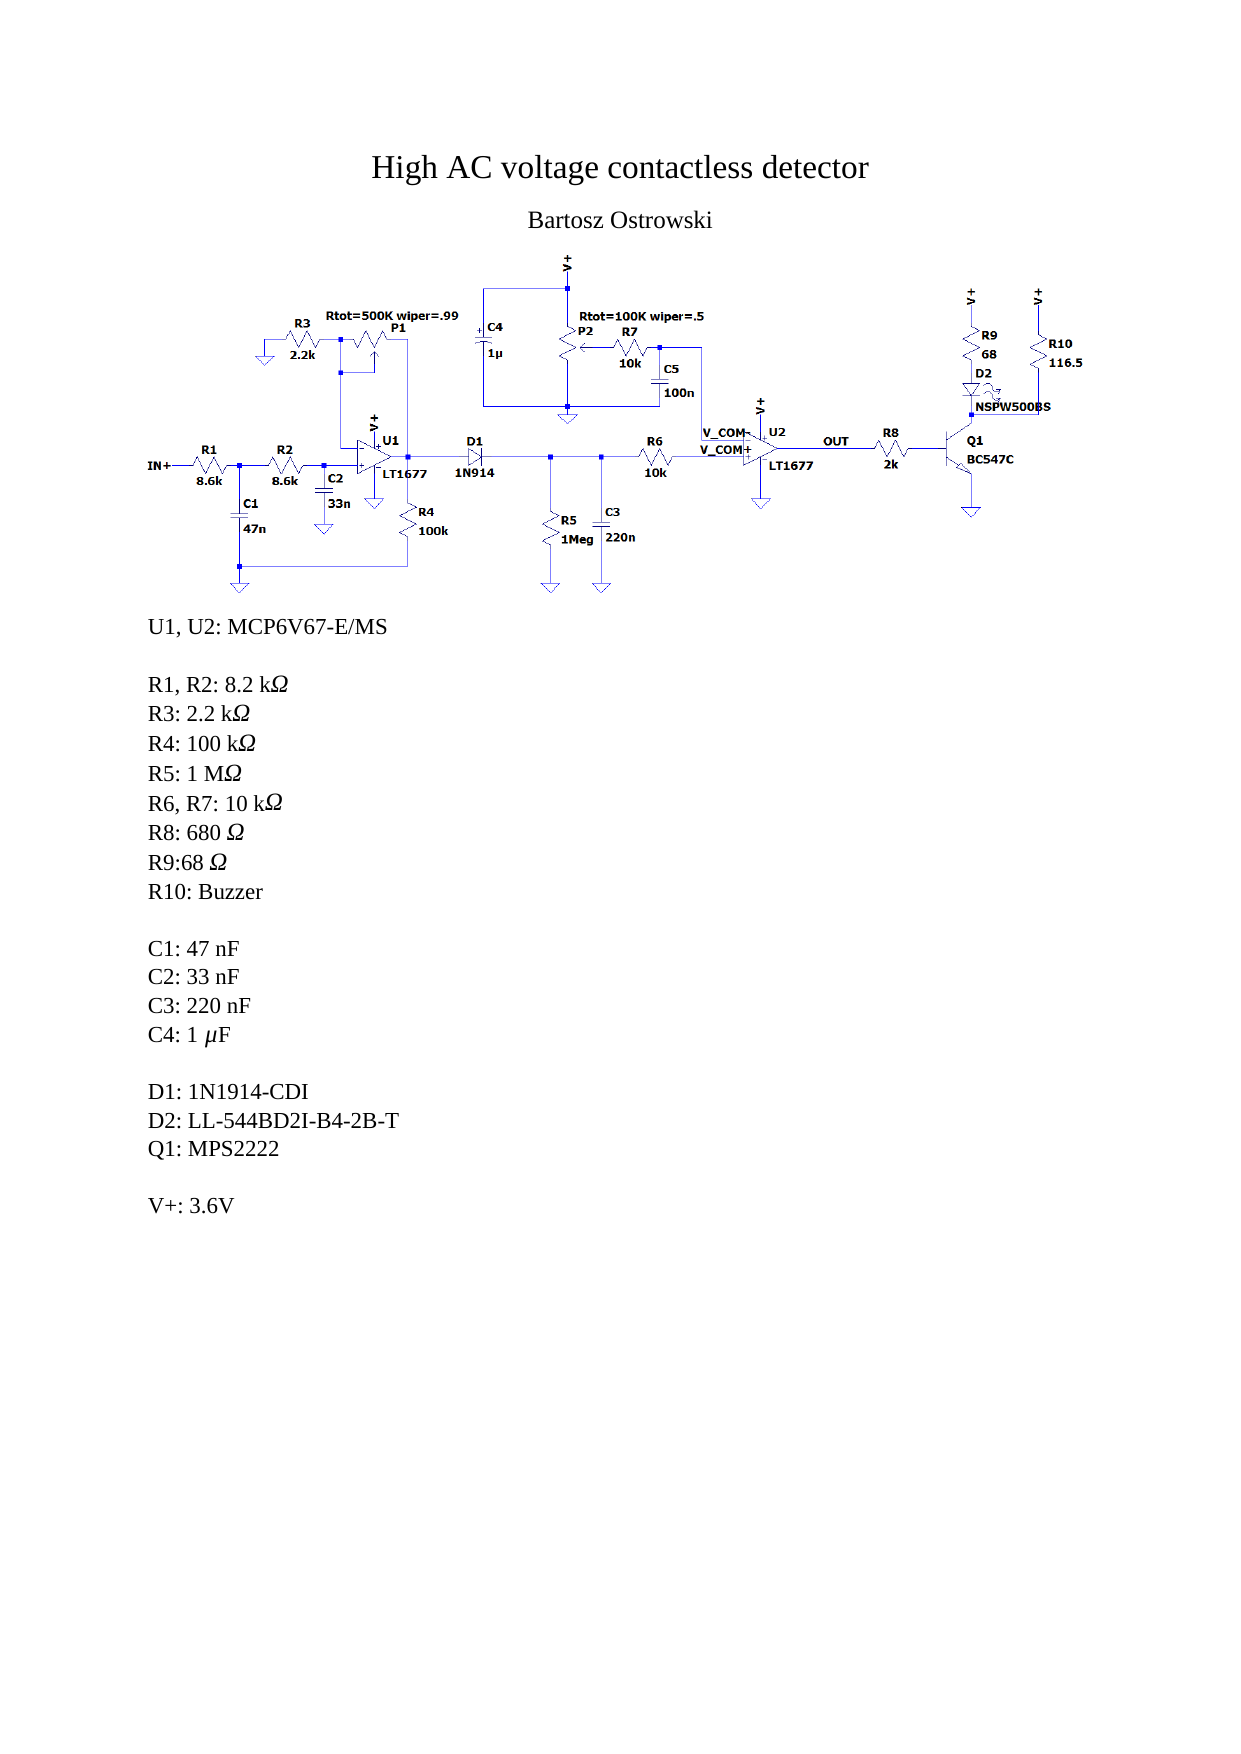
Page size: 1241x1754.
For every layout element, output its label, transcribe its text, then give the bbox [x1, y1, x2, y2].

text Bartosz Ostrowski [148, 206, 1093, 234]
text High AC voltage contactless detector [148, 148, 1093, 186]
picture [147, 253, 1093, 595]
text U1, U2: MCP6V67-E/MS R1, R2: 8.2 k R3: 2.2 k R4: 100 k R5: 1 M R6, R7: 10 k R8: 680 R9:68 R10: Buzzer C1: 47 nF C2: 33 nF C3: 220 nF C4: 1 F D1: 1N1914-CDI D2: LL-544BD2I-B4-2B-T Q1: MPS2222 V+: 3.6V [148, 613, 1093, 1249]
